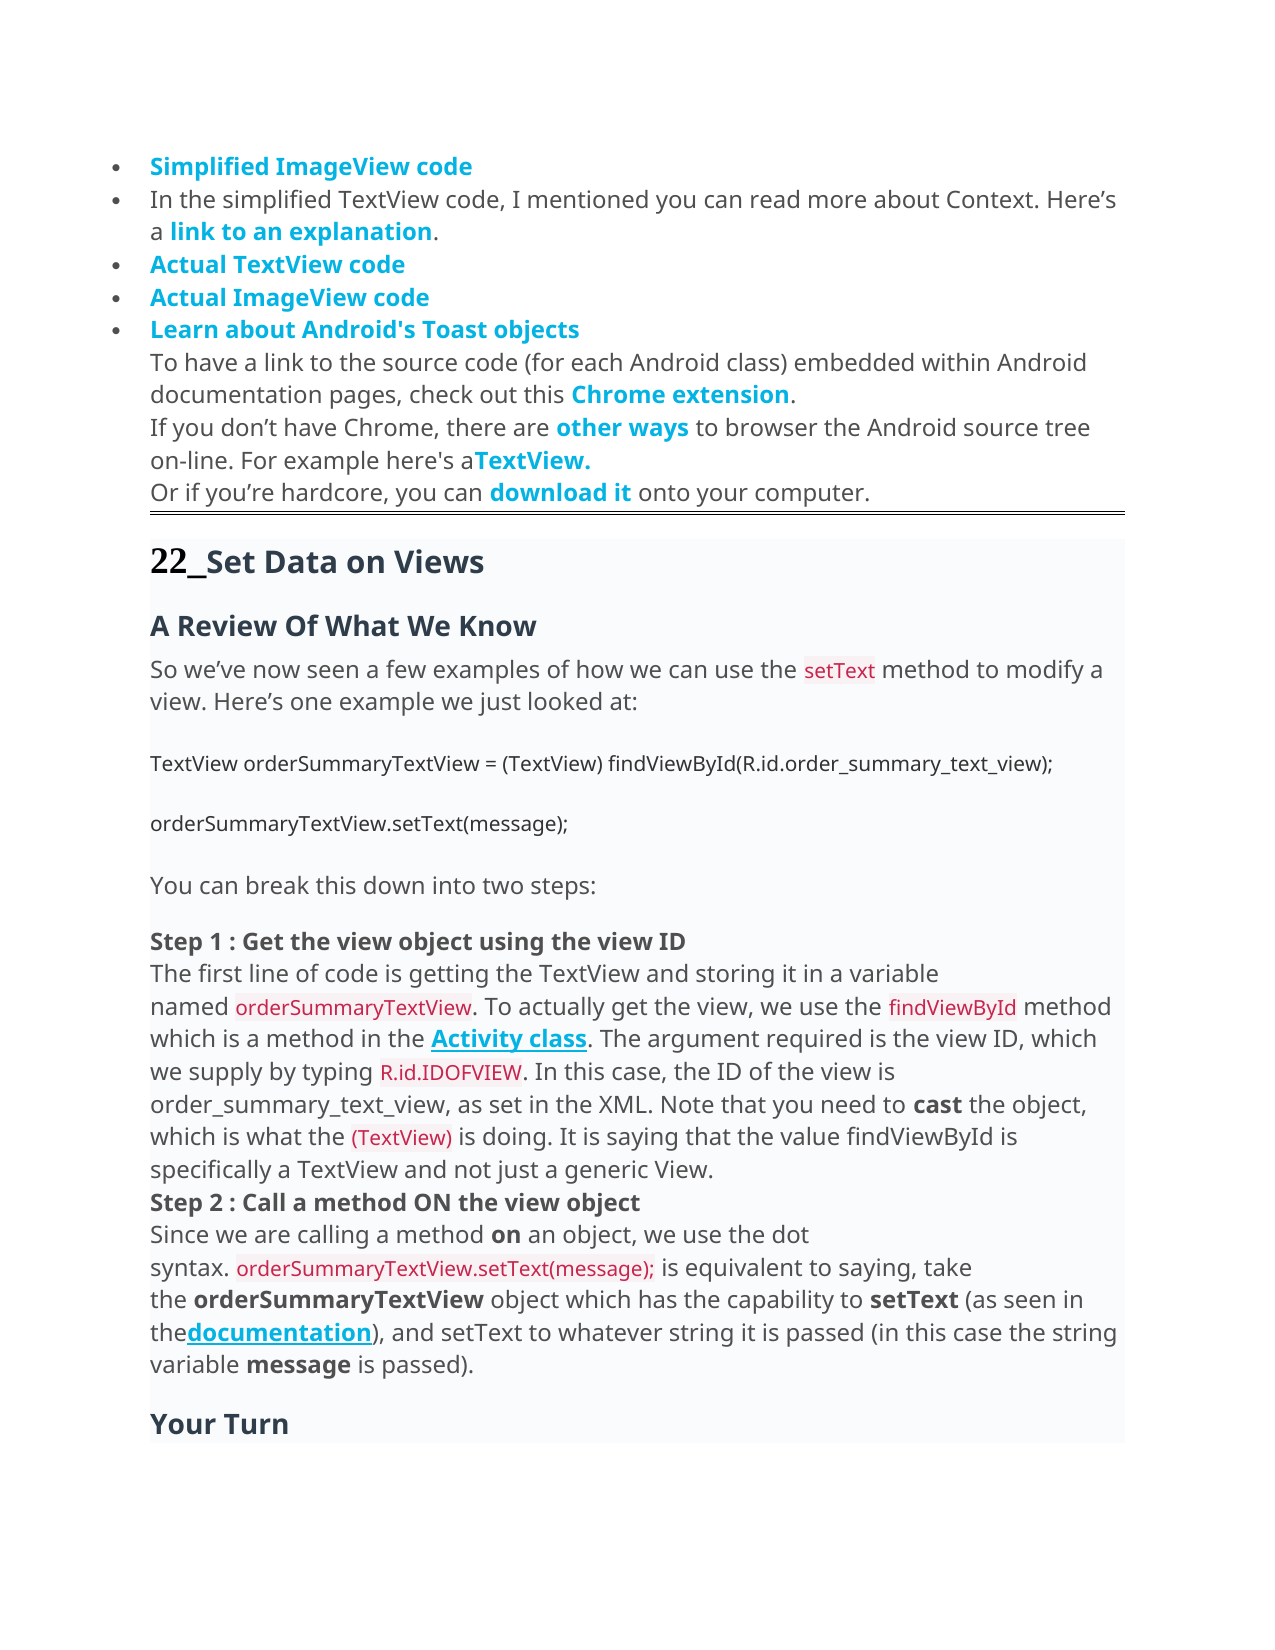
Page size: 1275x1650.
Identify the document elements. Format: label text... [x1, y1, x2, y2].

text orderSummaryTextView.setText(message); [150, 809, 1125, 837]
list Actual ImageView code [112, 280, 1125, 313]
text The first line of code is getting the TextView and storing it in a variable named orderSummaryTextView. To actually get the view, we use the findViewById method which is a method in the Activity class. The argument required is the view ID, which we supply by typing R.id.IDOFVIEW. In this case, the ID of the view is order_summary_text_view, as set in the XML. Note that you need to cast the object, which is what the (TextView) is doing. It is saying that the value findViewById is specifically a TextView and not just a generic View. [150, 957, 1125, 1185]
text If you don’t have Chrome, there are other ways to browser the Android source tree on-line. For example here's aTextView. [150, 411, 1125, 476]
text To have a link to the source code (for each Android class) embedded within Android documentation pages, check out this Chrome extension. [150, 346, 1125, 411]
list Actual TextView code [112, 248, 1125, 280]
subtitle A Review Of What We Know [150, 606, 1125, 645]
text You can break this down into two steps: [150, 868, 1125, 901]
text Or if you’re hardcore, you can download it onto your computer. [150, 476, 1125, 511]
list Learn about Android's Toast objects [112, 313, 1125, 346]
text Step 1 : Get the view object using the view ID [150, 924, 1125, 957]
text TextView orderSummaryTextView = (TextView) findViewById(R.id.order_summary_text_view); [150, 749, 1125, 777]
list In the simplified TextView code, I mentioned you can read more about Context. Here’s a link to an explanation. [112, 183, 1125, 248]
list Simplified ImageView code [112, 150, 1125, 183]
text So we’ve now seen a few examples of how we can use the setText method to modify a view. Here’s one example we just looked at: [150, 653, 1125, 718]
subtitle Your Turn [150, 1404, 1125, 1443]
subtitle 22_Set Data on Views [150, 539, 1125, 583]
text Since we are calling a method on an object, we use the dot syntax. orderSummaryTextView.setText(message); is equivalent to saying, take the orderSummaryTextView object which has the capability to setText (as seen in thedocumentation), and setText to whatever string it is passed (in this case the string variable message is passed). [150, 1218, 1125, 1381]
text Step 2 : Call a method ON the view object [150, 1185, 1125, 1218]
